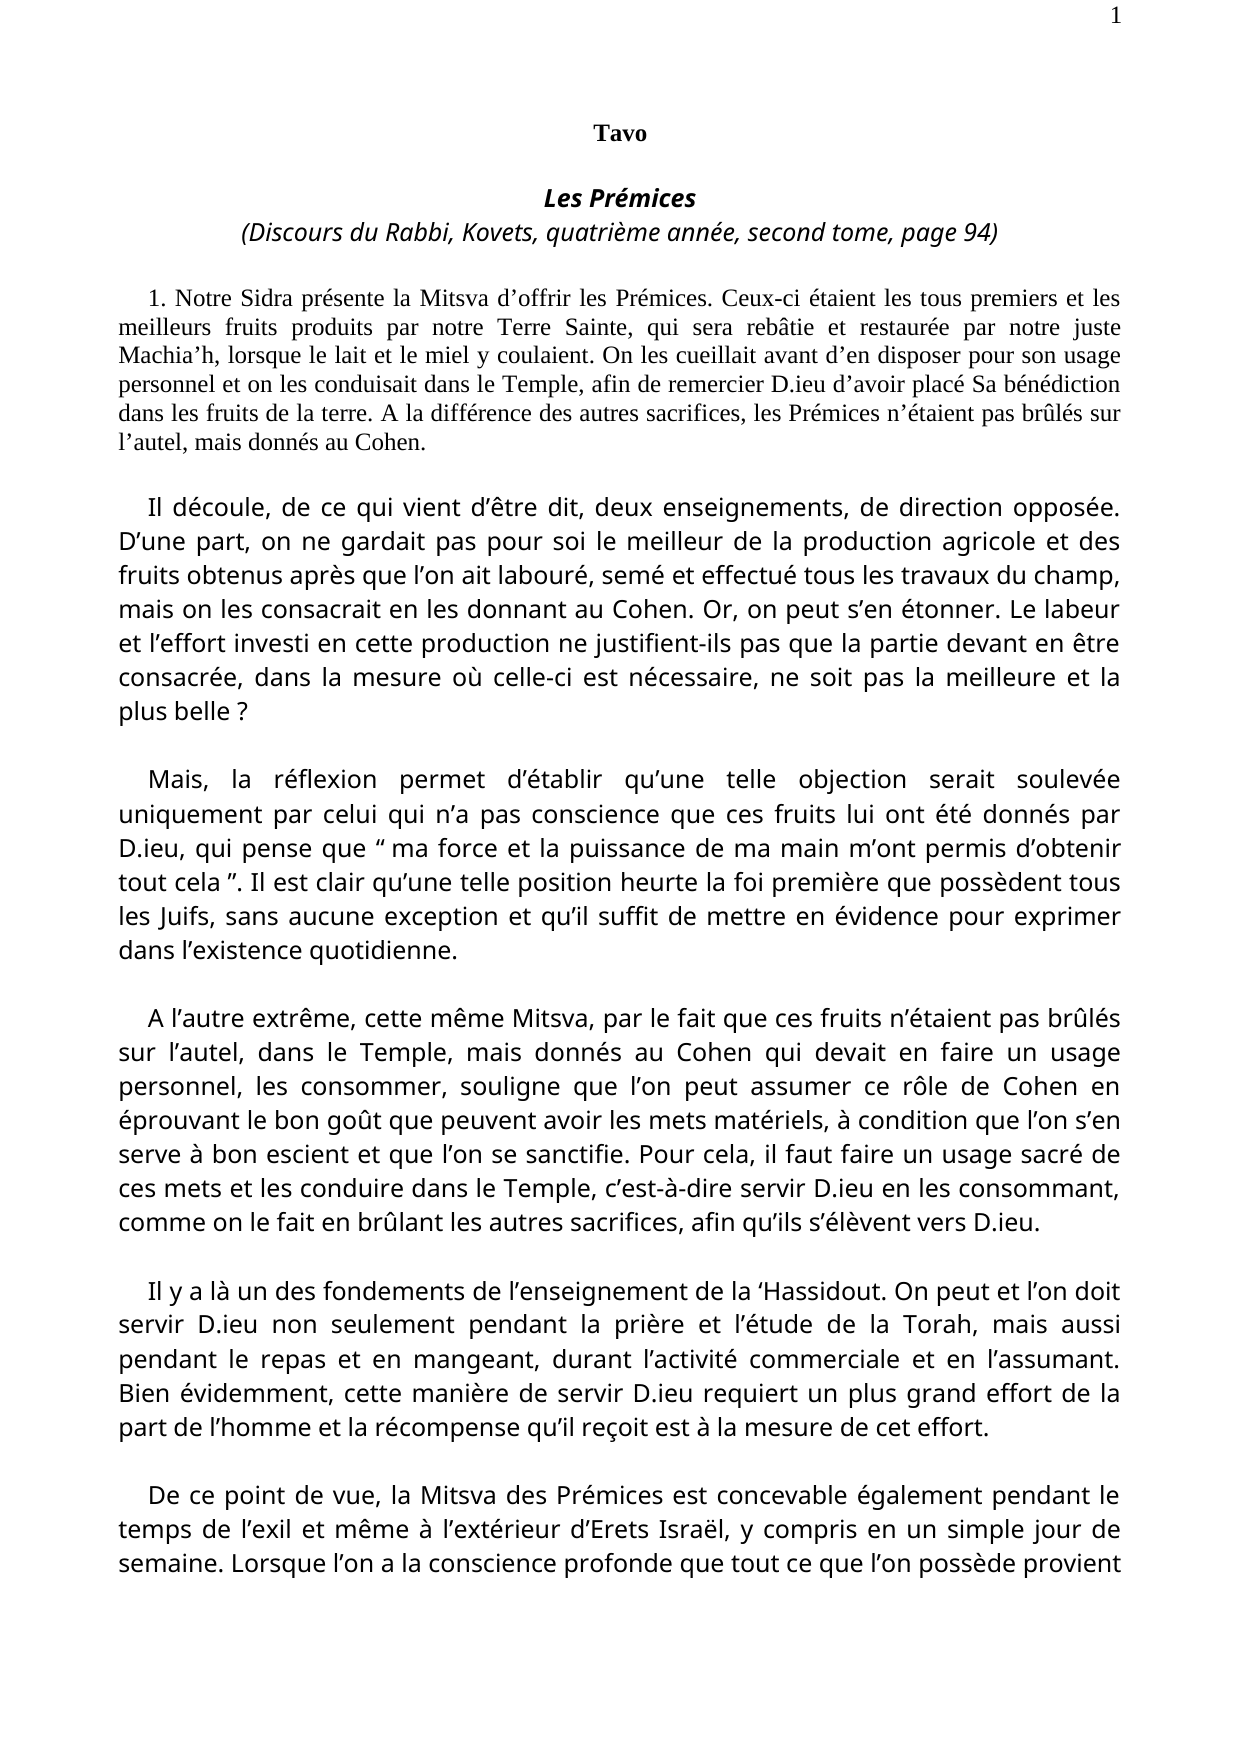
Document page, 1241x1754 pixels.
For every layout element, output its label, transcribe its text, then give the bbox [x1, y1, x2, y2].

text Mais, la réflexion permet d’établir qu’une telle objection serait soulevée uniquement par celui qui n’a pas conscience que ces fruits lui ont été donnés par D.ieu, qui pense que “ ma force et la puissance de ma main m’ont permis d’obtenir tout cela ”. Il est clair qu’une telle position heurte la foi première que possèdent tous les Juifs, sans aucune exception et qu’il suffit de mettre en évidence pour exprimer dans l’existence quotidienne. [118, 762, 1122, 967]
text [118, 1477, 1122, 1580]
text Tavo [118, 118, 1122, 147]
text Les Prémices [118, 181, 1122, 215]
text A l’autre extrême, cette même Mitsva, par le fait que ces fruits n’étaient pas brûlés sur l’autel, dans le Temple, mais donnés au Cohen qui devait en faire un usage personnel, les consommer, souligne que l’on peut assumer ce rôle de Cohen en éprouvant le bon goût que peuvent avoir les mets matériels, à condition que l’on s’en serve à bon escient et que l’on se sanctifie. Pour cela, il faut faire un usage sacré de ces mets et les conduire dans le Temple, c’est-à-dire servir D.ieu en les consommant, comme on le fait en brûlant les autres sacrifices, afin qu’ils s’élèvent vers D.ieu. [118, 1001, 1122, 1239]
text Il y a là un des fondements de l’enseignement de la ‘Hassidout. On peut et l’on doit servir D.ieu non seulement pendant la prière et l’étude de la Torah, mais aussi pendant le repas et en mangeant, durant l’activité commerciale et en l’assumant. Bien évidemment, cette manière de servir D.ieu requiert un plus grand effort de la part de l’homme et la récompense qu’il reçoit est à la mesure de cet effort. [118, 1273, 1122, 1443]
text (Discours du Rabbi, Kovets, quatrième année, second tome, page 94) [118, 215, 1122, 249]
text Il découle, de ce qui vient d’être dit, deux enseignements, de direction opposée. D’une part, on ne gardait pas pour soi le meilleur de la production agricole et des fruits obtenus après que l’on ait labouré, semé et effectué tous les travaux du champ, mais on les consacrait en les donnant au Cohen. Or, on peut s’en étonner. Le labeur et l’effort investi en cette production ne justifient-ils pas que la partie devant en être consacrée, dans la mesure où celle-ci est nécessaire, ne soit pas la meilleure et la plus belle ? [118, 490, 1122, 728]
text 1. Notre Sidra présente la Mitsva d’offrir les Prémices. Ceux-ci étaient les tous premiers et les meilleurs fruits produits par notre Terre Sainte, qui sera rebâtie et restaurée par notre juste Machia’h, lorsque le lait et le miel y coulaient. On les cueillait avant d’en disposer pour son usage personnel et on les conduisait dans le Temple, afin de remercier D.ieu d’avoir placé Sa bénédiction dans les fruits de la terre. A la différence des autres sacrifices, les Prémices n’étaient pas brûlés sur l’autel, mais donnés au Cohen. [118, 283, 1122, 456]
